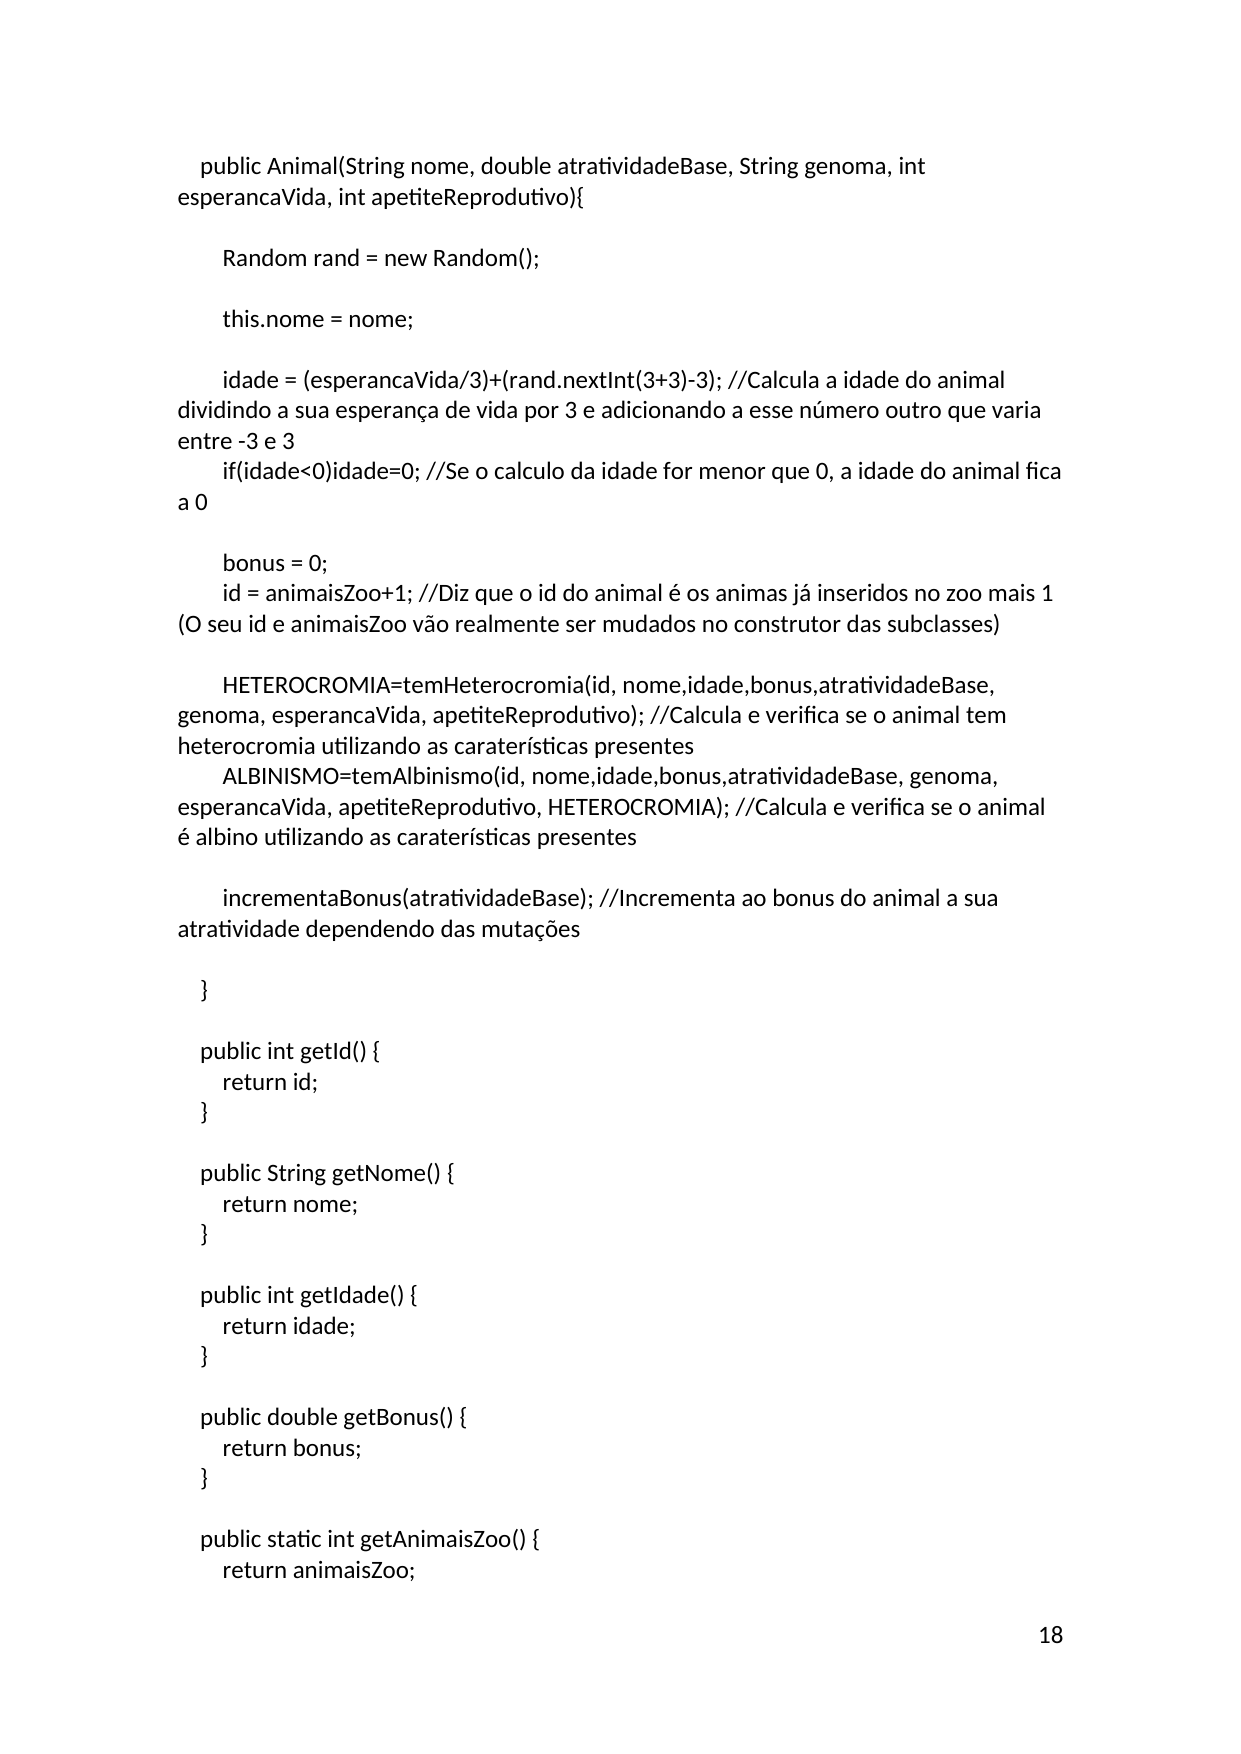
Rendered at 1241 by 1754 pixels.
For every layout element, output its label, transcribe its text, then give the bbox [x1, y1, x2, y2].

text Random rand = new Random(); [177, 242, 1063, 272]
text } [177, 1218, 1063, 1249]
text } [177, 1462, 1063, 1493]
text HETEROCROMIA=temHeterocromia(id, nome,idade,bonus,atratividadeBase, genoma, esperancaVida, apetiteReprodutivo); //Calcula e verifica se o animal tem heterocromia utilizando as caraterísticas presentes [177, 669, 1063, 761]
text public int getIdade() { [177, 1279, 1063, 1310]
text id = animaisZoo+1; //Diz que o id do animal é os animas já inseridos no zoo mais 1 (O seu id e animaisZoo vão realmente ser mudados no construtor das subclasses) [177, 577, 1063, 638]
text } [177, 1096, 1063, 1127]
text return id; [177, 1066, 1063, 1096]
text return bonus; [177, 1432, 1063, 1462]
text if(idade<0)idade=0; //Se o calculo da idade for menor que 0, a idade do animal fica a 0 [177, 455, 1063, 516]
text incrementaBonus(atratividadeBase); //Incrementa ao bonus do animal a sua atratividade dependendo das mutações [177, 883, 1063, 944]
text public static int getAnimaisZoo() { [177, 1523, 1063, 1554]
text bonus = 0; [177, 547, 1063, 577]
text return animaisZoo; [177, 1554, 1063, 1584]
text return nome; [177, 1188, 1063, 1218]
text public int getId() { [177, 1035, 1063, 1066]
text public double getBonus() { [177, 1401, 1063, 1432]
text } [177, 974, 1063, 1005]
text ALBINISMO=temAlbinismo(id, nome,idade,bonus,atratividadeBase, genoma, esperancaVida, apetiteReprodutivo, HETEROCROMIA); //Calcula e verifica se o animal é albino utilizando as caraterísticas presentes [177, 761, 1063, 852]
text idade = (esperancaVida/3)+(rand.nextInt(3+3)-3); //Calcula a idade do animal dividindo a sua esperança de vida por 3 e adicionando a esse número outro que varia entre -3 e 3 [177, 364, 1063, 455]
text } [177, 1340, 1063, 1371]
text public String getNome() { [177, 1157, 1063, 1188]
text return idade; [177, 1310, 1063, 1340]
text public Animal(String nome, double atratividadeBase, String genoma, int esperancaVida, int apetiteReprodutivo){ [177, 150, 1063, 211]
text this.nome = nome; [177, 303, 1063, 333]
